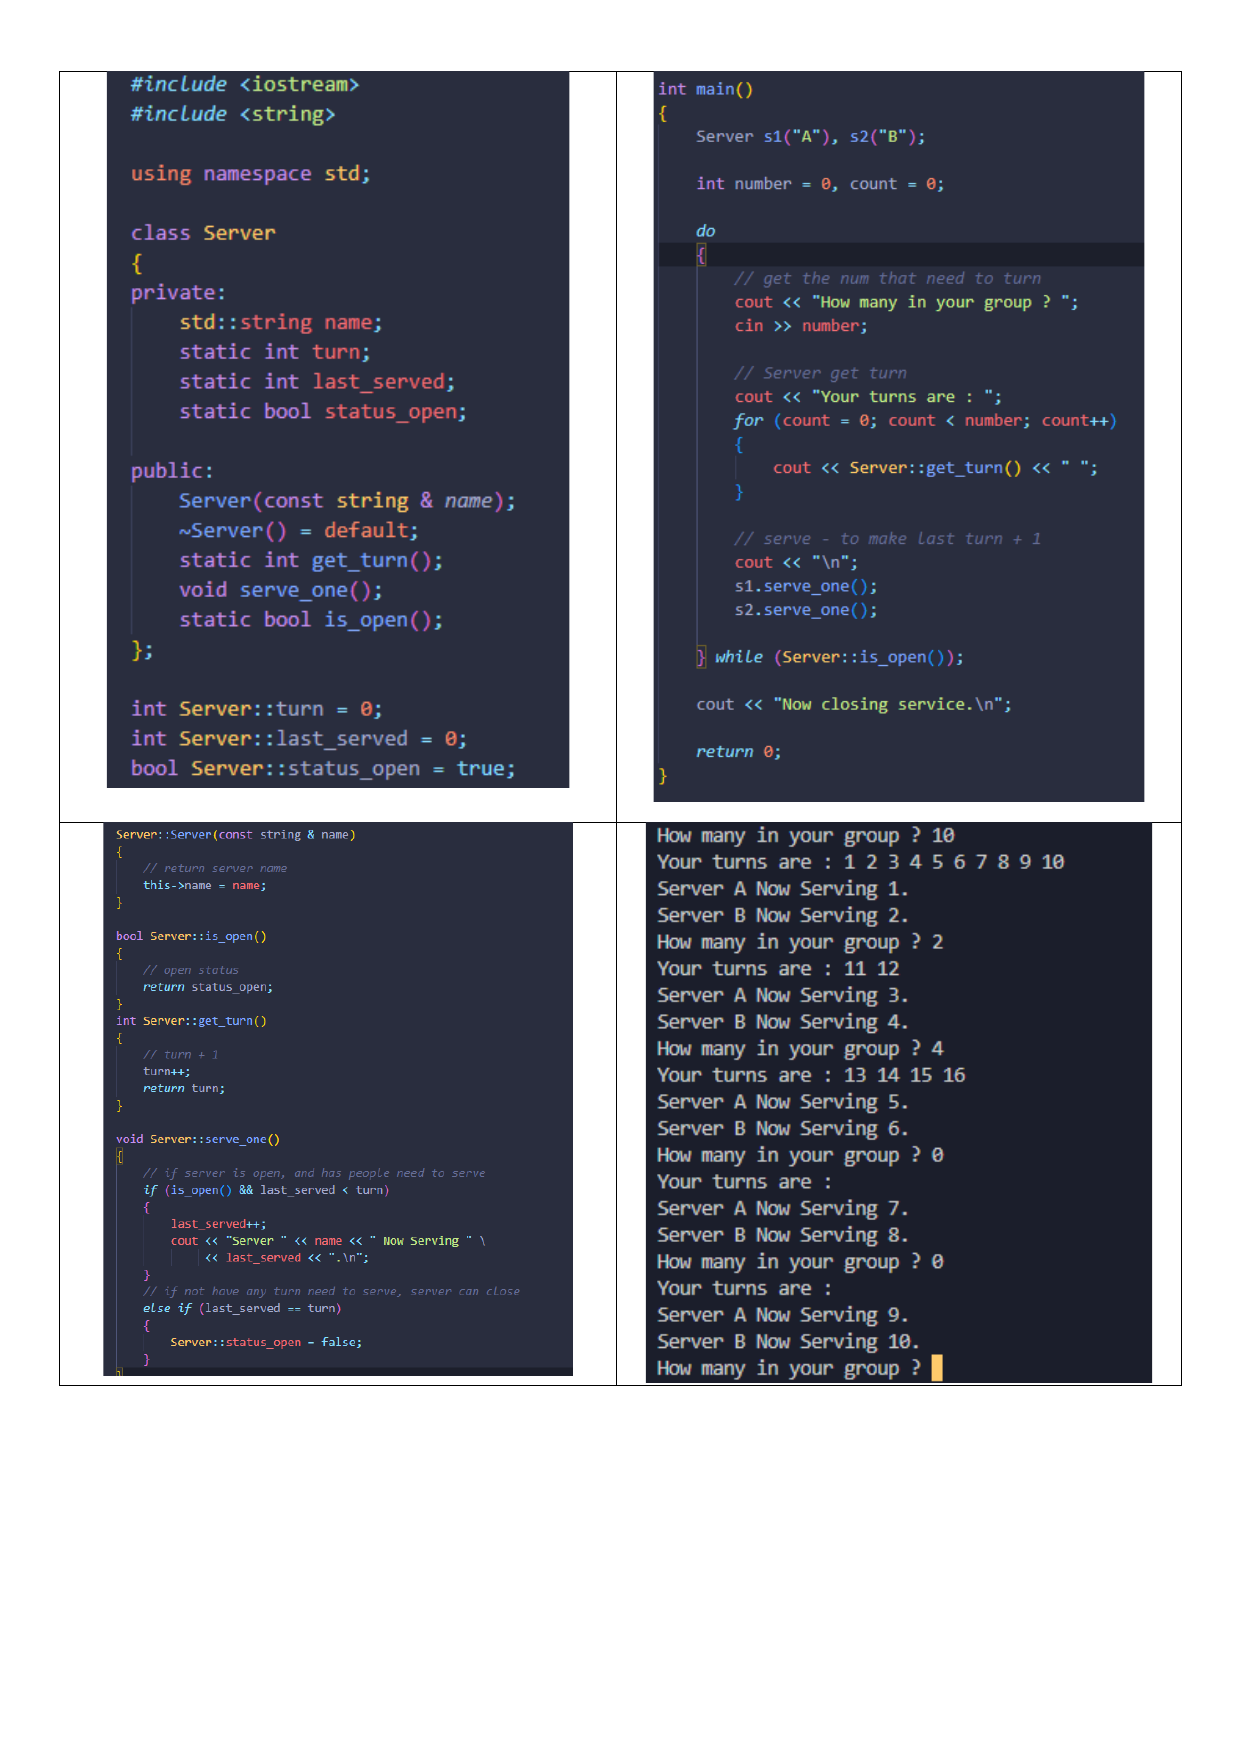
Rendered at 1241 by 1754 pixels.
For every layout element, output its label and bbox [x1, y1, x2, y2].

table_header [617, 72, 1181, 822]
picture [653, 71, 1145, 802]
picture [103, 822, 573, 1376]
table_header [60, 72, 616, 822]
picture [645, 822, 1153, 1383]
table_cell [617, 823, 1181, 1385]
picture [106, 71, 570, 788]
table_cell [60, 823, 616, 1385]
